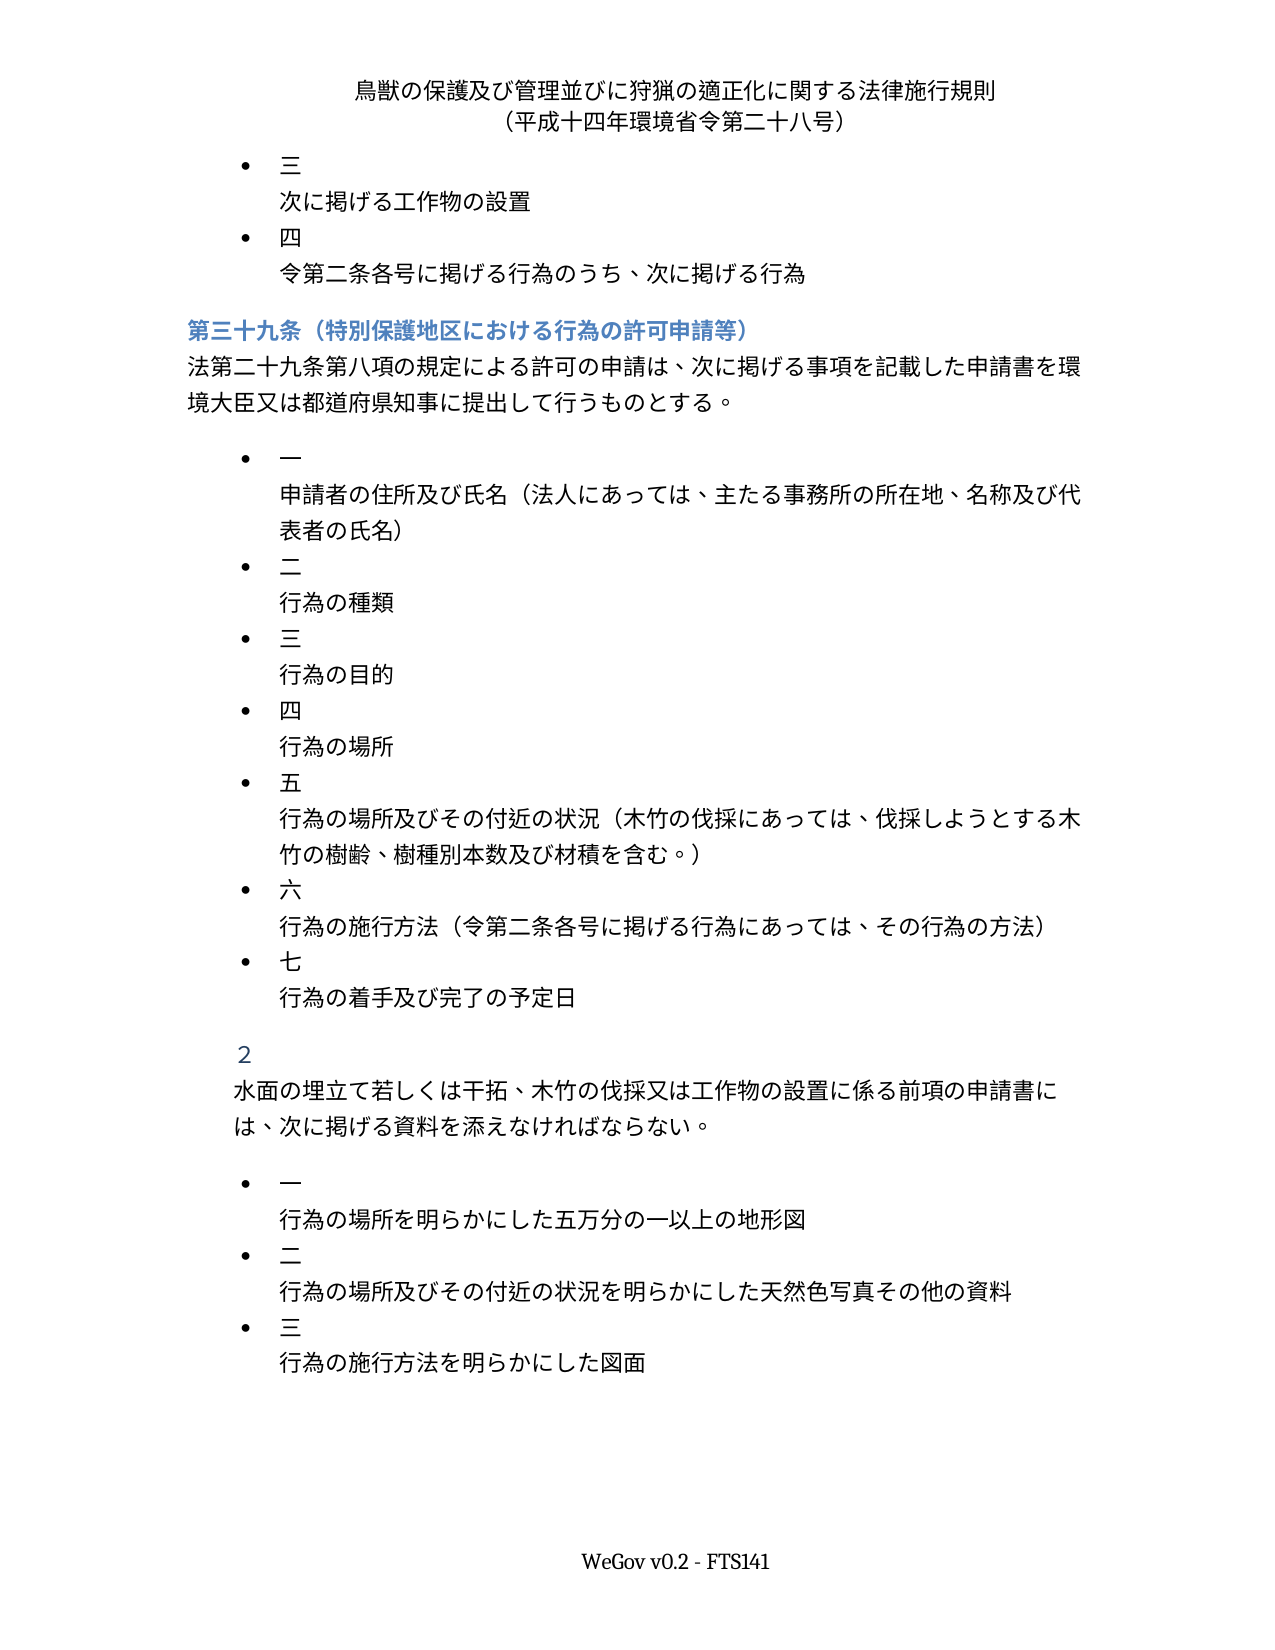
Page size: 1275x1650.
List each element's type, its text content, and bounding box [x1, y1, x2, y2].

list 四 行為の場所 [242, 695, 1087, 762]
list 一 申請者の住所及び氏名（法人にあっては、主たる事務所の所在地、名称及び代表者の氏名） [242, 443, 1087, 546]
list 七 行為の着手及び完了の予定日 [242, 946, 1087, 1013]
list 三 行為の施行方法を明らかにした図面 [242, 1311, 1087, 1379]
text 法第二十九条第八項の規定による許可の申請は、次に掲げる事項を記載した申請書を環境大臣又は都道府県知事に提出して行うものとする。 [187, 351, 1087, 418]
list 三 次に掲げる工作物の設置 [242, 150, 1087, 217]
subtitle 第三十九条（特別保護地区における行為の許可申請等） [187, 314, 1087, 346]
list 二 行為の種類 [242, 551, 1087, 618]
text 水面の埋立て若しくは干拓、木竹の伐採又は工作物の設置に係る前項の申請書には、次に掲げる資料を添えなければならない。 [233, 1075, 1087, 1142]
list 四 令第二条各号に掲げる行為のうち、次に掲げる行為 [242, 222, 1087, 289]
list 五 行為の場所及びその付近の状況（木竹の伐採にあっては、伐採しようとする木竹の樹齢、樹種別本数及び材積を含む。） [242, 767, 1087, 870]
list 六 行為の施行方法（令第二条各号に掲げる行為にあっては、その行為の方法） [242, 874, 1087, 942]
list 二 行為の場所及びその付近の状況を明らかにした天然色写真その他の資料 [242, 1239, 1087, 1307]
list 三 行為の目的 [242, 623, 1087, 690]
subtitle ２ [233, 1039, 1087, 1070]
list 一 行為の場所を明らかにした五万分の一以上の地形図 [242, 1168, 1087, 1235]
